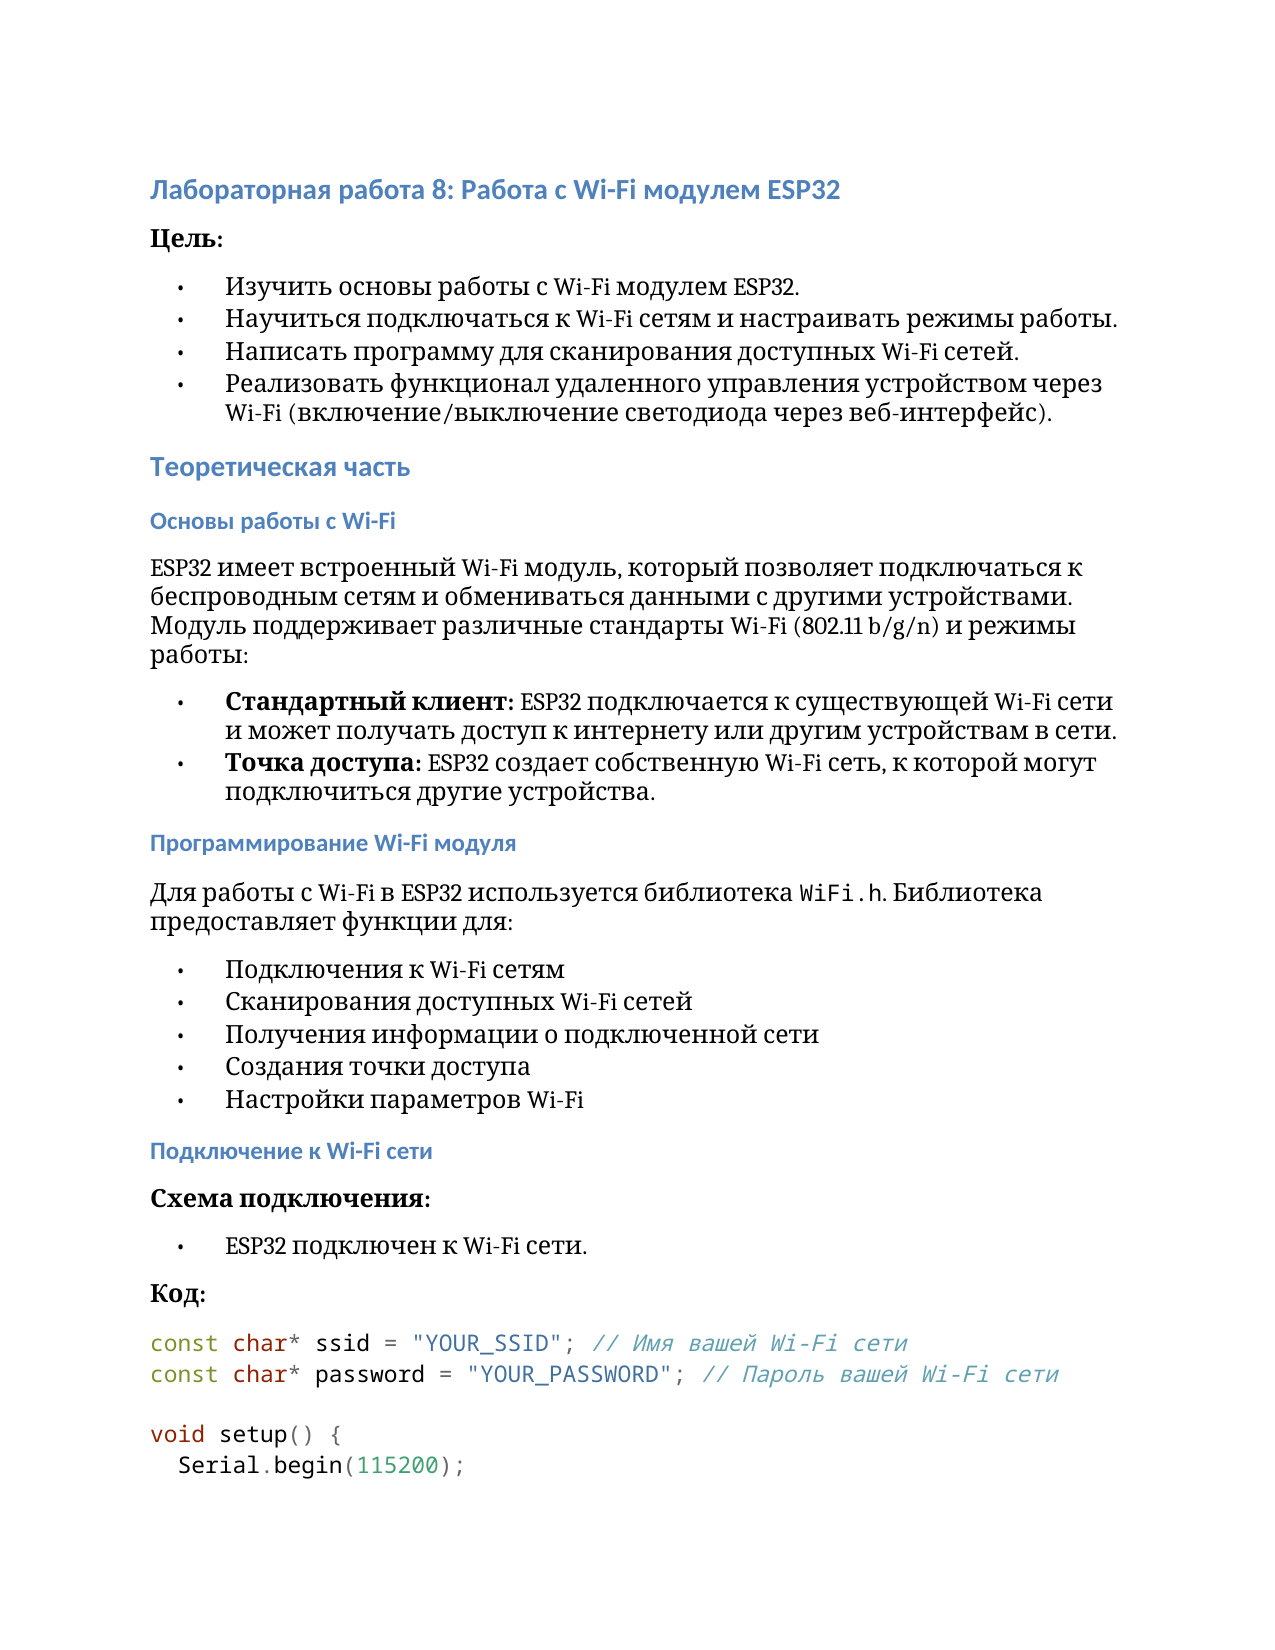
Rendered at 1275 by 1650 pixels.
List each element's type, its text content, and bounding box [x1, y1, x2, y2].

list Научиться подключаться к Wi-Fi сетям и настраивать режимы работы. [175, 305, 1125, 334]
list Сканирования доступных Wi-Fi сетей [175, 988, 1125, 1017]
list Написать программу для сканирования доступных Wi-Fi сетей. [175, 338, 1125, 366]
subtitle Теоретическая часть [150, 448, 1125, 484]
list Создания точки доступа [175, 1053, 1125, 1082]
text ESP32 имеет встроенный Wi-Fi модуль, который позволяет подключаться к беспроводным сетям и обмениваться данными с другими устройствами. Модуль поддерживает различные стандарты Wi-Fi (802.11 b/g/n) и режимы работы: [150, 554, 1125, 669]
list Настройки параметров Wi-Fi [175, 1086, 1125, 1114]
subtitle Основы работы с Wi-Fi [150, 505, 1125, 536]
list Точка доступа: ESP32 создает собственную Wi-Fi сеть, к которой могут подключиться другие устройства. [175, 749, 1125, 807]
list Изучить основы работы с Wi-Fi модулем ESP32. [175, 273, 1125, 301]
subtitle Подключение к Wi-Fi сети [150, 1135, 1125, 1166]
list Реализовать функционал удаленного управления устройством через Wi-Fi (включение/выключение светодиода через веб-интерфейс). [175, 370, 1125, 428]
subtitle Лабораторная работа 8: Работа с Wi-Fi модулем ESP32 [150, 171, 1125, 206]
text Схема подключения: [150, 1184, 1125, 1213]
list Подключения к Wi-Fi сетям [175, 956, 1125, 984]
list ESP32 подключен к Wi-Fi сети. [175, 1232, 1125, 1261]
subtitle Программирование Wi-Fi модуля [150, 828, 1125, 858]
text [150, 1327, 1125, 1481]
text Для работы с Wi-Fi в ESP32 используется библиотека WiFi.h. Библиотека предоставляет функции для: [150, 877, 1125, 937]
text Цель: [150, 225, 1125, 254]
list Получения информации о подключенной сети [175, 1021, 1125, 1049]
text Код: [150, 1279, 1125, 1308]
list Стандартный клиент: ESP32 подключается к существующей Wi-Fi сети и может получать доступ к интернету или другим устройствам в сети. [175, 688, 1125, 746]
